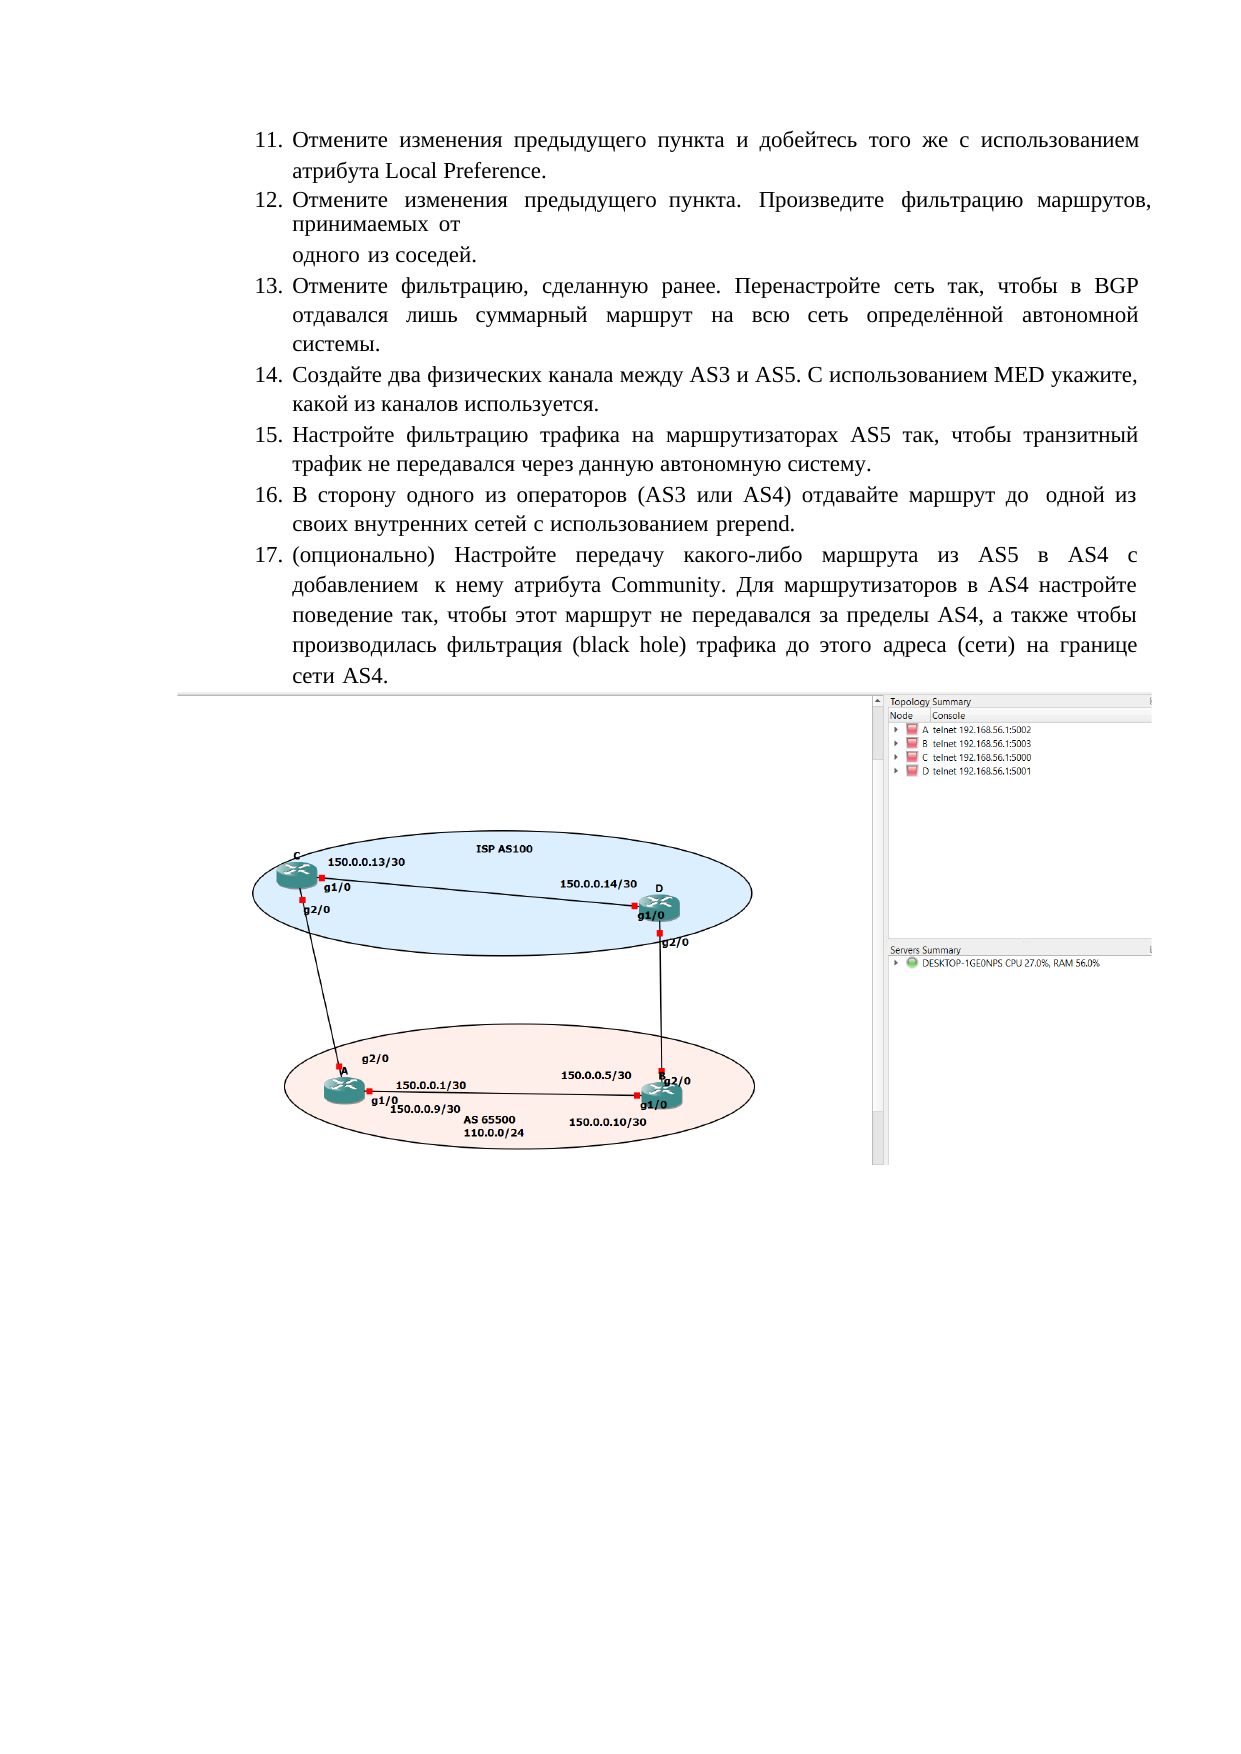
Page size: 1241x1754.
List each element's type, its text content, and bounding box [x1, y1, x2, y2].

text одного из соседей. [292, 241, 1152, 267]
list (опционально) Настройте передачу какого-либо маршрута из AS5 в AS4 с добавлением к нему атрибута Community. Для маршрутизаторов в AS4 настройте поведение так, чтобы этот маршрут не передавался за пределы AS4, а также чтобы производилась фильтрация (black hole) трафика до этого адреса (сети) на границе сети AS4. [254, 541, 1138, 688]
list Отмените изменения предыдущего пункта. Произведите фильтрацию маршрутов, принимаемых от [254, 188, 1152, 236]
list Отмените фильтрацию, сделанную ранее. Перенастройте сеть так, чтобы в BGP отдавался лишь суммарный маршрут на всю сеть определённой автономной системы. [254, 272, 1139, 357]
list Отмените изменения предыдущего пункта и добейтесь того же с использованием атрибута Local Preference. [254, 126, 1139, 183]
picture [177, 692, 1152, 1165]
list В сторону одного из операторов (AS3 или AS4) отдавайте маршрут до одной из своих внутренних сетей с использованием prepend. [254, 481, 1137, 536]
list Настройте фильтрацию трафика на маршрутизаторах AS5 так, чтобы транзитный трафик не передавался через данную автономную систему. [254, 421, 1138, 476]
list Создайте два физических канала между AS3 и AS5. С использованием MED укажите, какой из каналов используется. [254, 361, 1139, 417]
